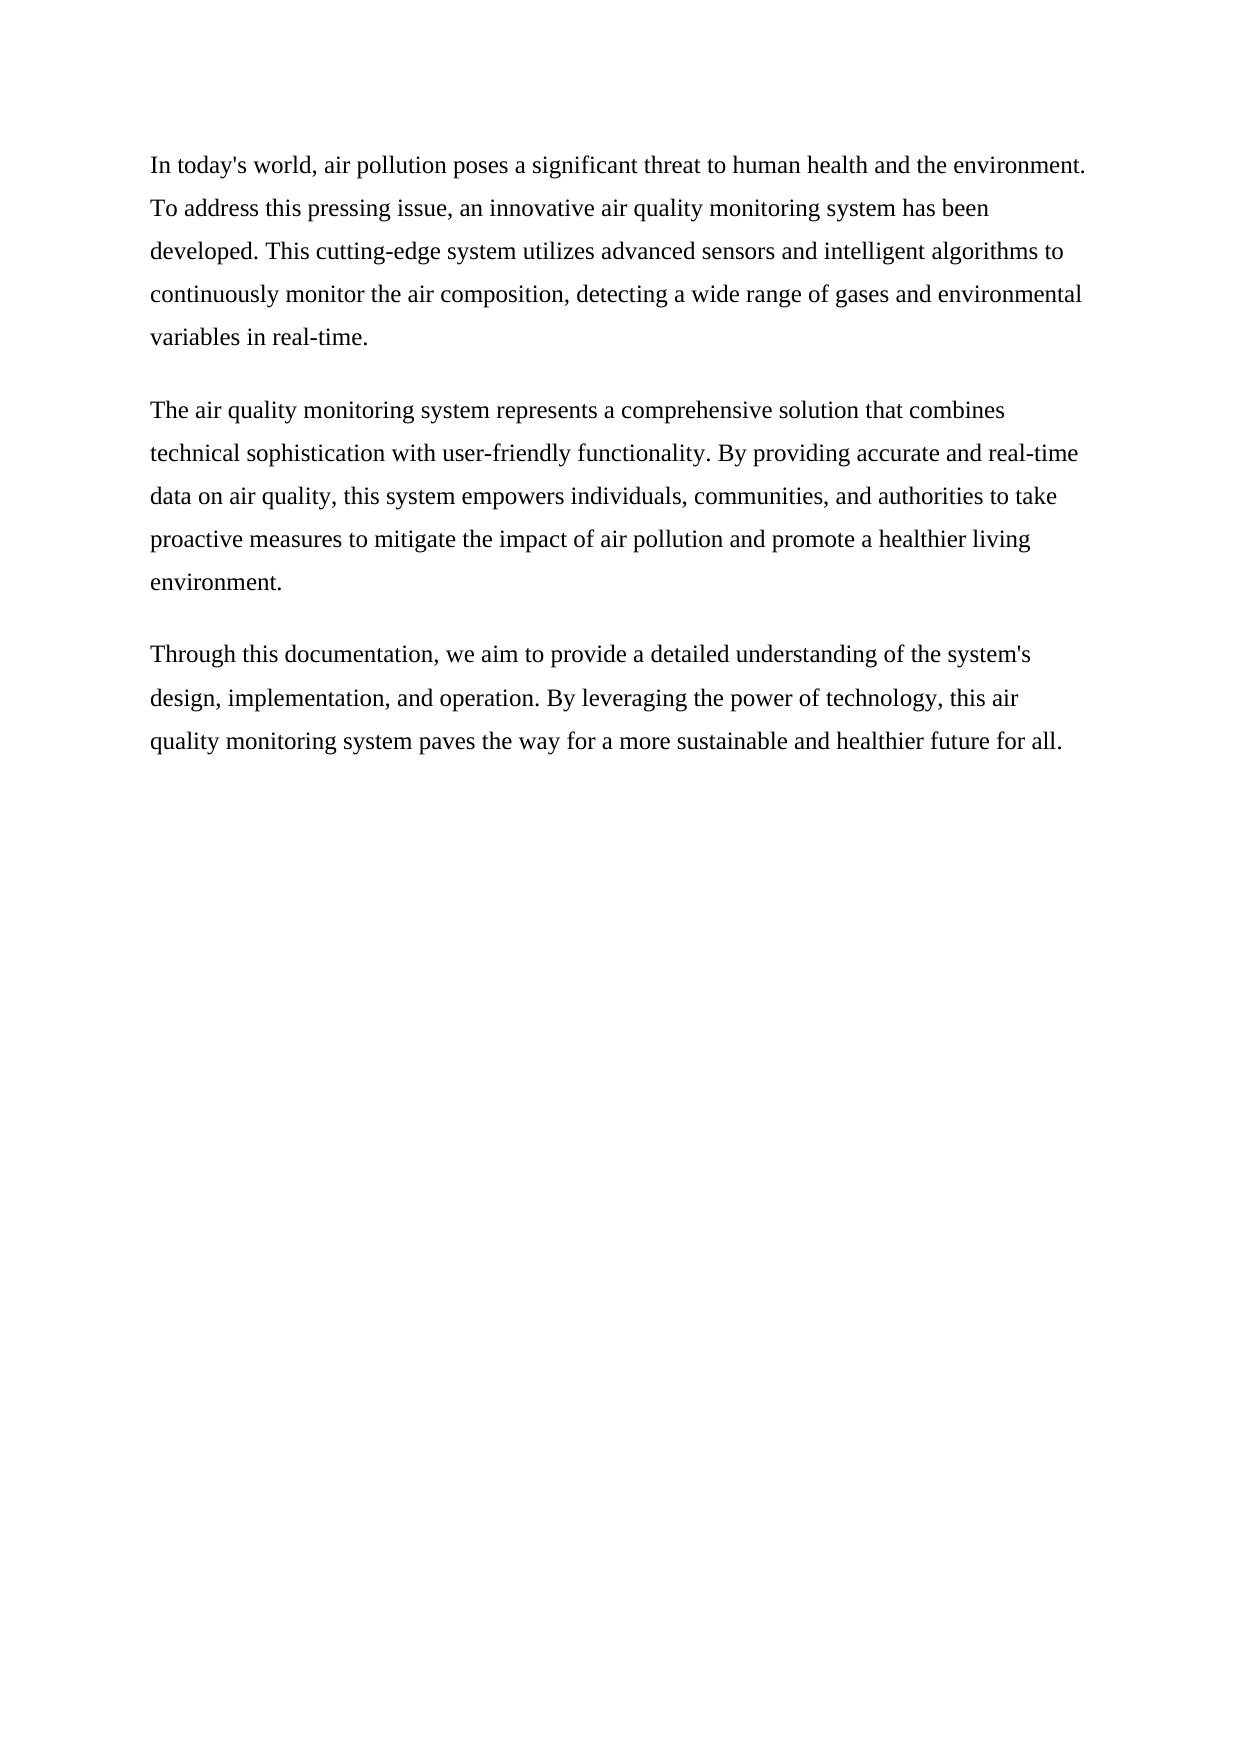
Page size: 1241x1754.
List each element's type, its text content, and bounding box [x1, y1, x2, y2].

text In today's world, air pollution poses a significant threat to human health and the environment. To address this pressing issue, an innovative air quality monitoring system has been developed. This cutting-edge system utilizes advanced sensors and intelligent algorithms to continuously monitor the air composition, detecting a wide range of gases and environmental variables in real-time. [150, 150, 1090, 351]
text The air quality monitoring system represents a comprehensive solution that combines technical sophistication with user-friendly functionality. By providing accurate and real-time data on air quality, this system empowers individuals, communities, and authorities to take proactive measures to mitigate the impact of air pollution and promote a healthier living environment. [150, 395, 1090, 596]
text Through this documentation, we aim to provide a detailed understanding of the system's design, implementation, and operation. By leveraging the power of technology, this air quality monitoring system paves the way for a more sustainable and healthier future for all. [150, 639, 1090, 754]
